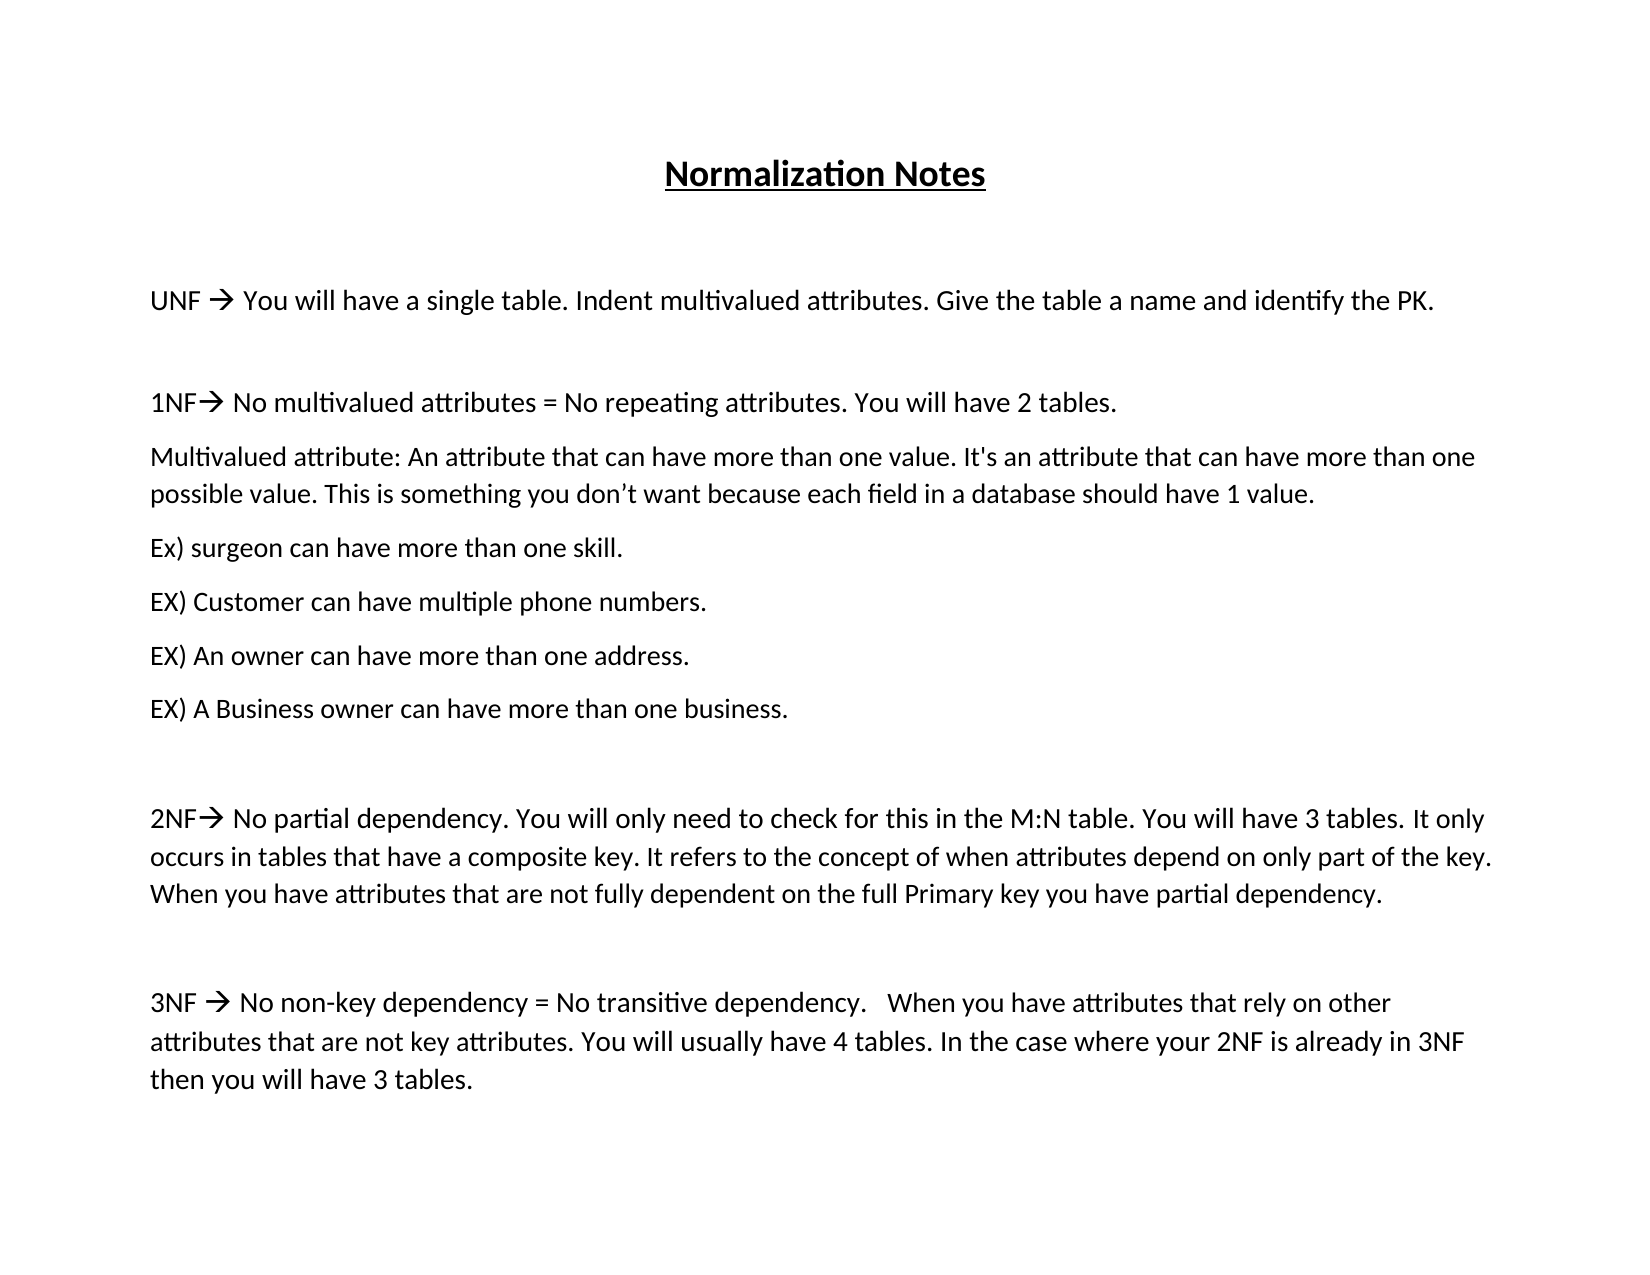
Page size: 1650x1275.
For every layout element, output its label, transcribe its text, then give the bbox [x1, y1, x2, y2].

text EX) Customer can have multiple phone numbers. [150, 584, 1500, 618]
text EX) An owner can have more than one address. [150, 638, 1500, 672]
text Multivalued attribute: An attribute that can have more than one value. It's an attribute that can have more than one possible value. This is something you don’t want because each field in a database should have 1 value. [150, 439, 1500, 511]
text 3NF No non-key dependency = No transitive dependency. When you have attributes that rely on other attributes that are not key attributes. You will usually have 4 tables. In the case where your 2NF is already in 3NF then you will have 3 tables. [150, 984, 1500, 1097]
text 2NF No partial dependency. You will only need to check for this in the M:N table. You will have 3 tables. It only occurs in tables that have a composite key. It refers to the concept of when attributes depend on only part of the key. When you have attributes that are not fully dependent on the full Primary key you have partial dependency. [150, 800, 1500, 910]
text UNF You will have a single table. Indent multivalued attributes. Give the table a name and identify the PK. [150, 282, 1500, 318]
text 1NF No multivalued attributes = No repeating attributes. You will have 2 tables. [150, 384, 1500, 420]
text EX) A Business owner can have more than one business. [150, 691, 1500, 726]
text Normalization Notes [150, 150, 1500, 196]
text Ex) surgeon can have more than one skill. [150, 530, 1500, 564]
